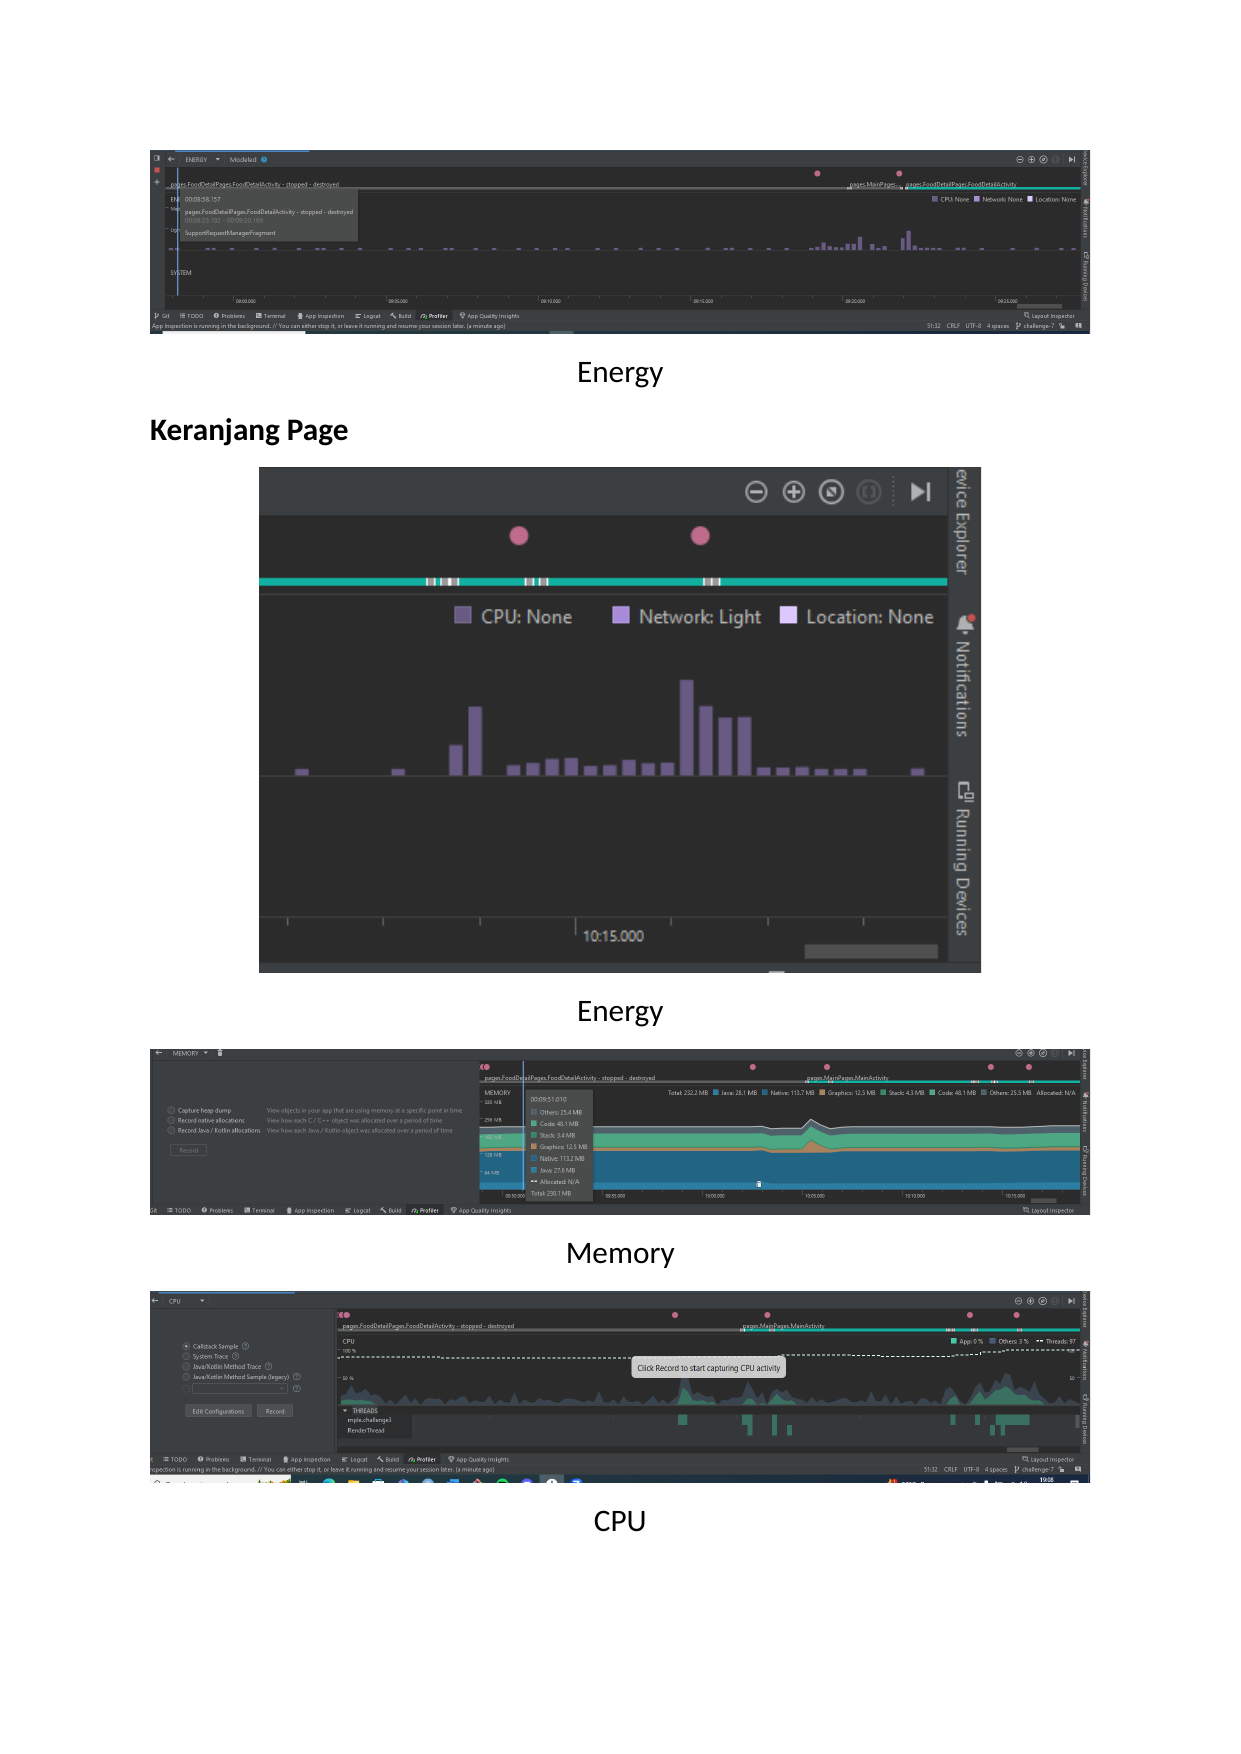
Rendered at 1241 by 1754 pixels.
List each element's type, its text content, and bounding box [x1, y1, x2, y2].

text Memory [150, 1233, 1090, 1272]
text CPU [150, 1501, 1090, 1539]
picture [150, 1049, 1091, 1215]
text Keranjang Page [150, 410, 1090, 448]
picture [259, 467, 982, 973]
text Energy [150, 991, 1090, 1029]
picture [150, 1291, 1091, 1483]
picture [150, 150, 1091, 334]
text Energy [150, 352, 1090, 390]
